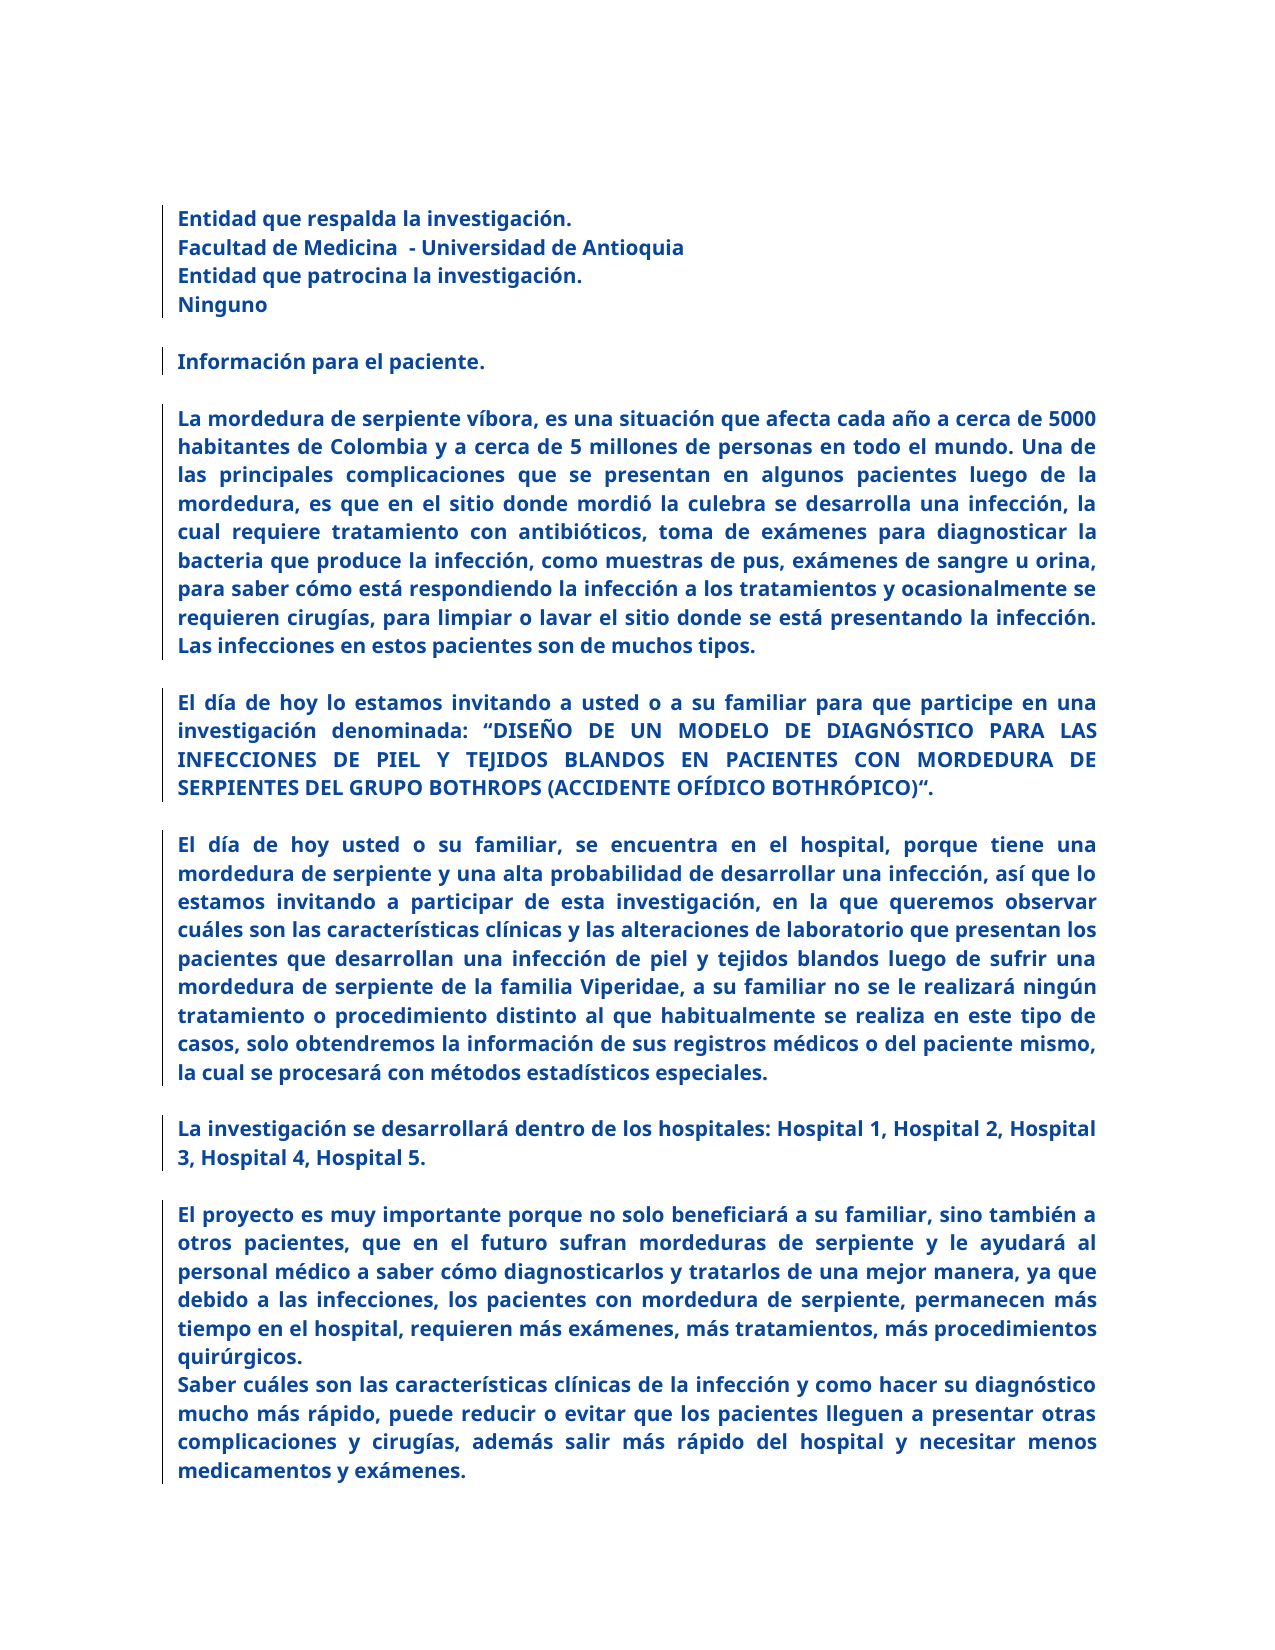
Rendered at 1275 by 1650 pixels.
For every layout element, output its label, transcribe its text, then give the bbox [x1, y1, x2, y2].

text Saber cuáles son las características clínicas de la infección y como hacer su diagnóstico mucho más rápido, puede reducir o evitar que los pacientes lleguen a presentar otras complicaciones y cirugías, además salir más rápido del hospital y necesitar menos medicamentos y exámenes. [177, 1371, 1098, 1484]
text Entidad que respalda la investigación. [177, 204, 1098, 233]
text El proyecto es muy importante porque no solo beneficiará a su familiar, sino también a otros pacientes, que en el futuro sufran mordeduras de serpiente y le ayudará al personal médico a saber cómo diagnosticarlos y tratarlos de una mejor manera, ya que debido a las infecciones, los pacientes con mordedura de serpiente, permanecen más tiempo en el hospital, requieren más exámenes, más tratamientos, más procedimientos quirúrgicos. [177, 1200, 1098, 1371]
text Información para el paciente. [177, 347, 1098, 375]
text La investigación se desarrollará dentro de los hospitales: Hospital 1, Hospital 2, Hospital 3, Hospital 4, Hospital 5. [177, 1114, 1098, 1171]
text Entidad que patrocina la investigación. [177, 261, 1098, 290]
text El día de hoy usted o su familiar, se encuentra en el hospital, porque tiene una mordedura de serpiente y una alta probabilidad de desarrollar una infección, así que lo estamos invitando a participar de esta investigación, en la que queremos observar cuáles son las características clínicas y las alteraciones de laboratorio que presentan los pacientes que desarrollan una infección de piel y tejidos blandos luego de sufrir una mordedura de serpiente de la familia Viperidae, a su familiar no se le realizará ningún tratamiento o procedimiento distinto al que habitualmente se realiza en este tipo de casos, solo obtendremos la información de sus registros médicos o del paciente mismo, la cual se procesará con métodos estadísticos especiales. [177, 830, 1098, 1086]
text Ninguno [177, 290, 1098, 318]
text La mordedura de serpiente víbora, es una situación que afecta cada año a cerca de 5000 habitantes de Colombia y a cerca de 5 millones de personas en todo el mundo. Una de las principales complicaciones que se presentan en algunos pacientes luego de la mordedura, es que en el sitio donde mordió la culebra se desarrolla una infección, la cual requiere tratamiento con antibióticos, toma de exámenes para diagnosticar la bacteria que produce la infección, como muestras de pus, exámenes de sangre u orina, para saber cómo está respondiendo la infección a los tratamientos y ocasionalmente se requieren cirugías, para limpiar o lavar el sitio donde se está presentando la infección. Las infecciones en estos pacientes son de muchos tipos. [177, 404, 1098, 659]
text Facultad de Medicina - Universidad de Antioquia [177, 233, 1098, 261]
text El día de hoy lo estamos invitando a usted o a su familiar para que participe en una investigación denominada: “DISEÑO DE UN MODELO DE DIAGNÓSTICO PARA LAS INFECCIONES DE PIEL Y TEJIDOS BLANDOS EN PACIENTES CON MORDEDURA DE SERPIENTES DEL GRUPO BOTHROPS (ACCIDENTE OFÍDICO BOTHRÓPICO)“. [177, 688, 1098, 802]
